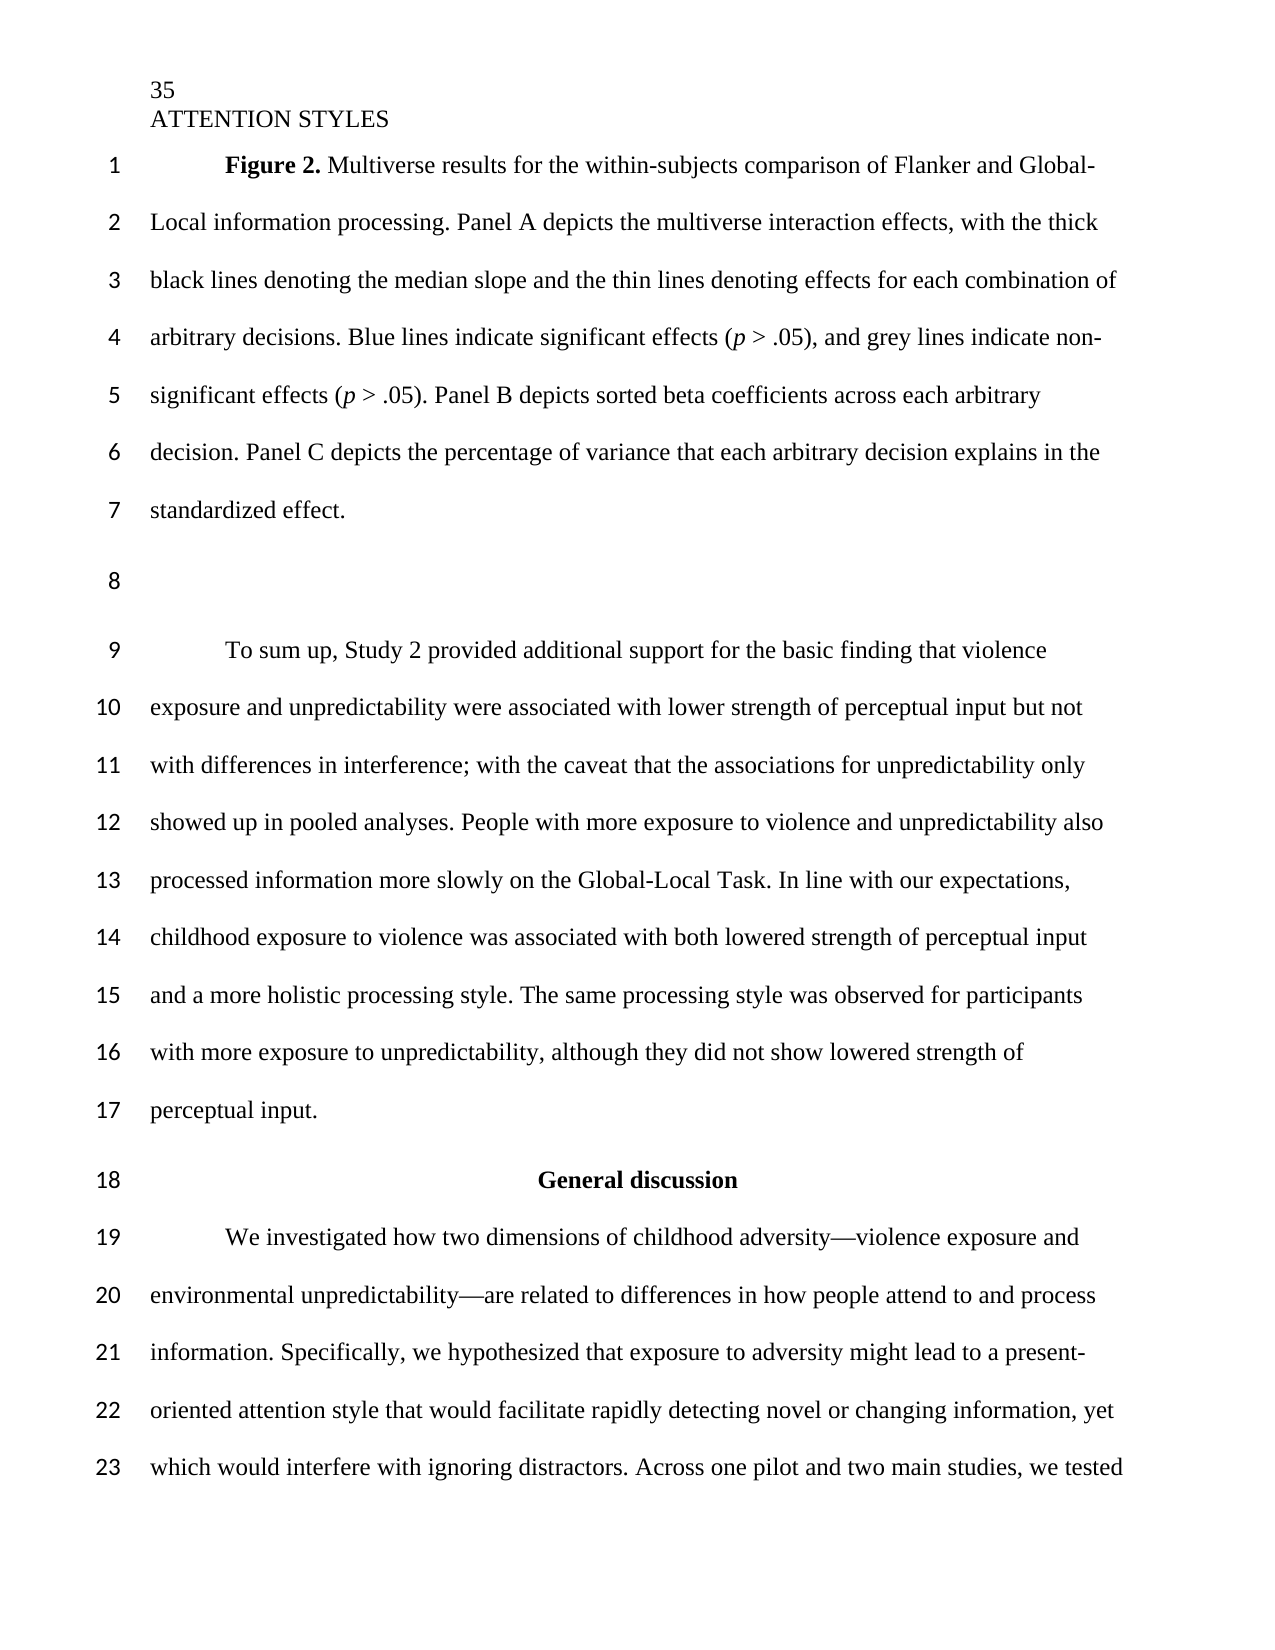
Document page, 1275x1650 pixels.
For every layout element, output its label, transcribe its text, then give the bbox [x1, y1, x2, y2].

text To sum up, Study 2 provided additional support for the basic finding that violence exposure and unpredictability were associated with lower strength of perceptual input but not with differences in interference; with the caveat that the associations for unpredictability only showed up in pooled analyses. People with more exposure to violence and unpredictability also processed information more slowly on the Global-Local Task. In line with our expectations, childhood exposure to violence was associated with both lowered strength of perceptual input and a more holistic processing style. The same processing style was observed for participants with more exposure to unpredictability, although they did not show lowered strength of perceptual input. [150, 635, 1125, 1124]
subtitle General discussion [150, 1165, 1125, 1194]
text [150, 1222, 1125, 1481]
